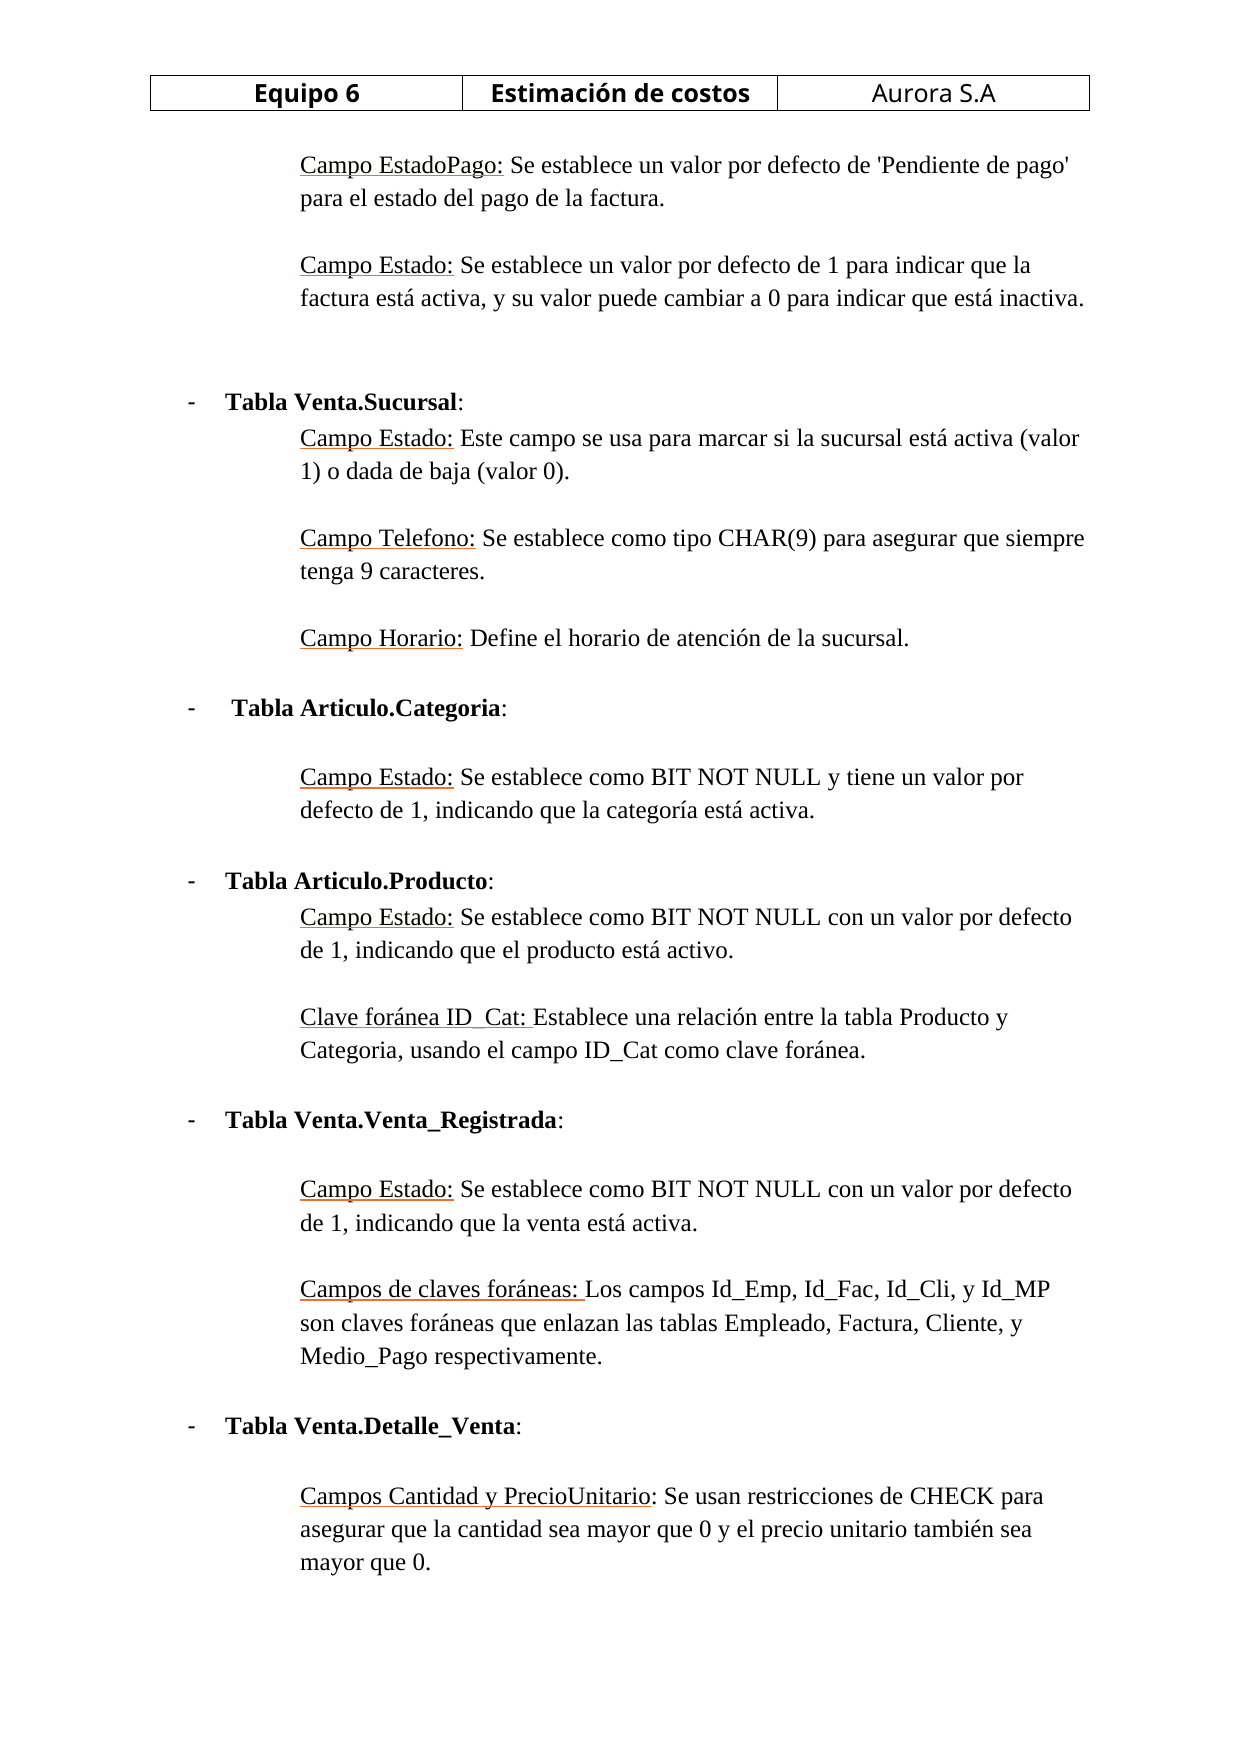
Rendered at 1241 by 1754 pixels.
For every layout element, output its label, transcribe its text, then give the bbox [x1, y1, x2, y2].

list Campo EstadoPago: Se establece un valor por defecto de 'Pendiente de pago' para el estado del pago de la factura. [300, 150, 1090, 212]
list Campo Estado: Se establece como BIT NOT NULL con un valor por defecto de 1, indicando que el producto está activo. [300, 902, 1090, 964]
list Campo Telefono: Se establece como tipo CHAR(9) para asegurar que siempre tenga 9 caracteres. [300, 523, 1090, 585]
list Tabla Articulo.Categoria: [187, 689, 1090, 723]
list Campo Horario: Define el horario de atención de la sucursal. [300, 623, 1090, 652]
list Campo Estado: Este campo se usa para marcar si la sucursal está activa (valor 1) o dada de baja (valor 0). [300, 423, 1090, 485]
list Campo Estado: Se establece como BIT NOT NULL con un valor por defecto de 1, indicando que la venta está activa. [300, 1174, 1090, 1237]
list Clave foránea ID_Cat: Establece una relación entre la tabla Producto y Categoria, usando el campo ID_Cat como clave foránea. [300, 1002, 1090, 1064]
list Campo Estado: Se establece un valor por defecto de 1 para indicar que la factura está activa, y su valor puede cambiar a 0 para indicar que está inactiva. [300, 250, 1090, 312]
list Campos Cantidad y PrecioUnitario: Se usan restricciones de CHECK para asegurar que la cantidad sea mayor que 0 y el precio unitario también sea mayor que 0. [300, 1481, 1090, 1576]
list Campo Estado: Se establece como BIT NOT NULL y tiene un valor por defecto de 1, indicando que la categoría está activa. [300, 762, 1090, 824]
list Tabla Venta.Venta_Registrada: [187, 1102, 1090, 1136]
list Tabla Venta.Sucursal: [187, 383, 1090, 417]
list Campos de claves foráneas: Los campos Id_Emp, Id_Fac, Id_Cli, y Id_MP son claves foráneas que enlazan las tablas Empleado, Factura, Cliente, y Medio_Pago respectivamente. [300, 1274, 1090, 1370]
list Tabla Venta.Detalle_Venta: [187, 1408, 1090, 1442]
list Tabla Articulo.Producto: [187, 862, 1090, 896]
